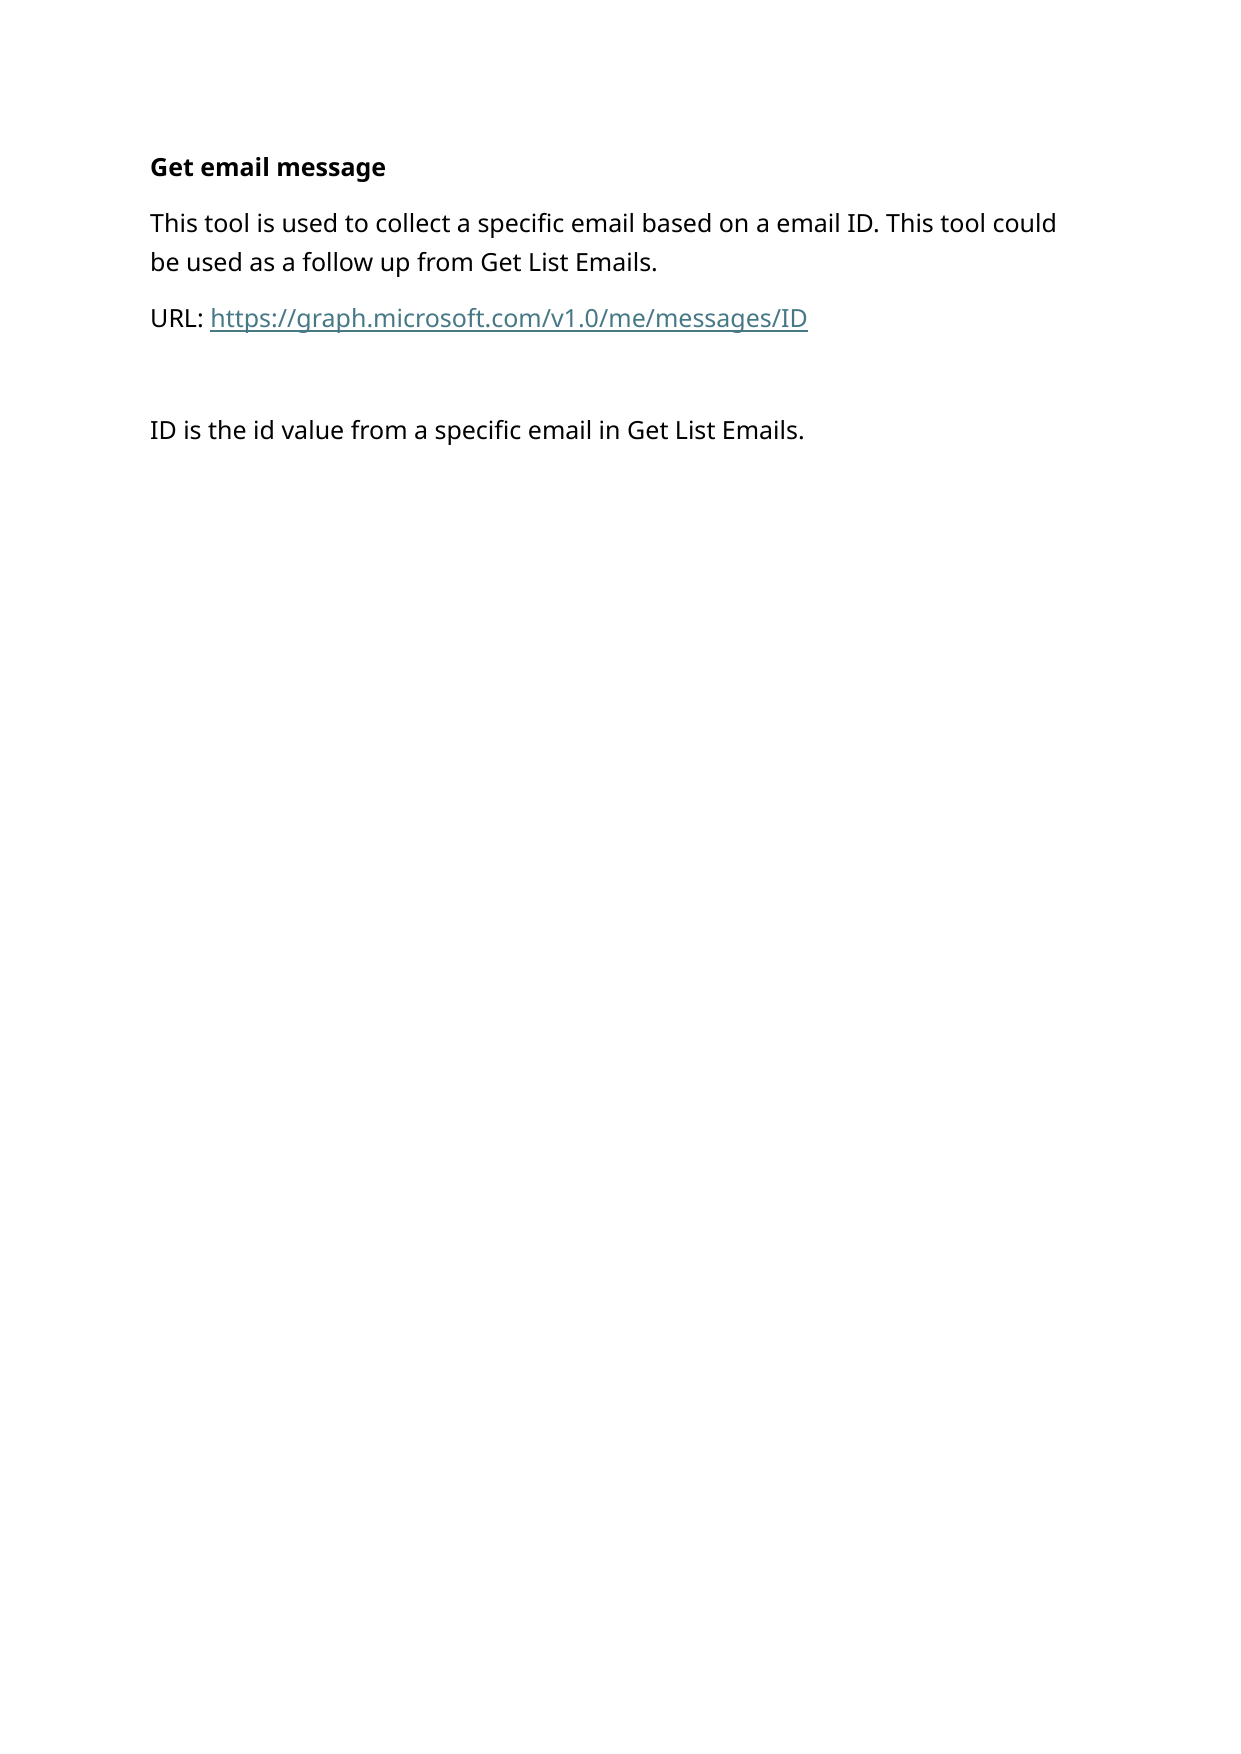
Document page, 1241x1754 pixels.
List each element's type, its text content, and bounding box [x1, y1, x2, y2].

text Get email message [150, 150, 1090, 184]
text URL: https://graph.microsoft.com/v1.0/me/messages/ID [150, 301, 1090, 335]
text ID is the id value from a specific email in Get List Emails. [150, 412, 1090, 447]
text This tool is used to collect a specific email based on a email ID. This tool could be used as a follow up from Get List Emails. [150, 206, 1090, 279]
